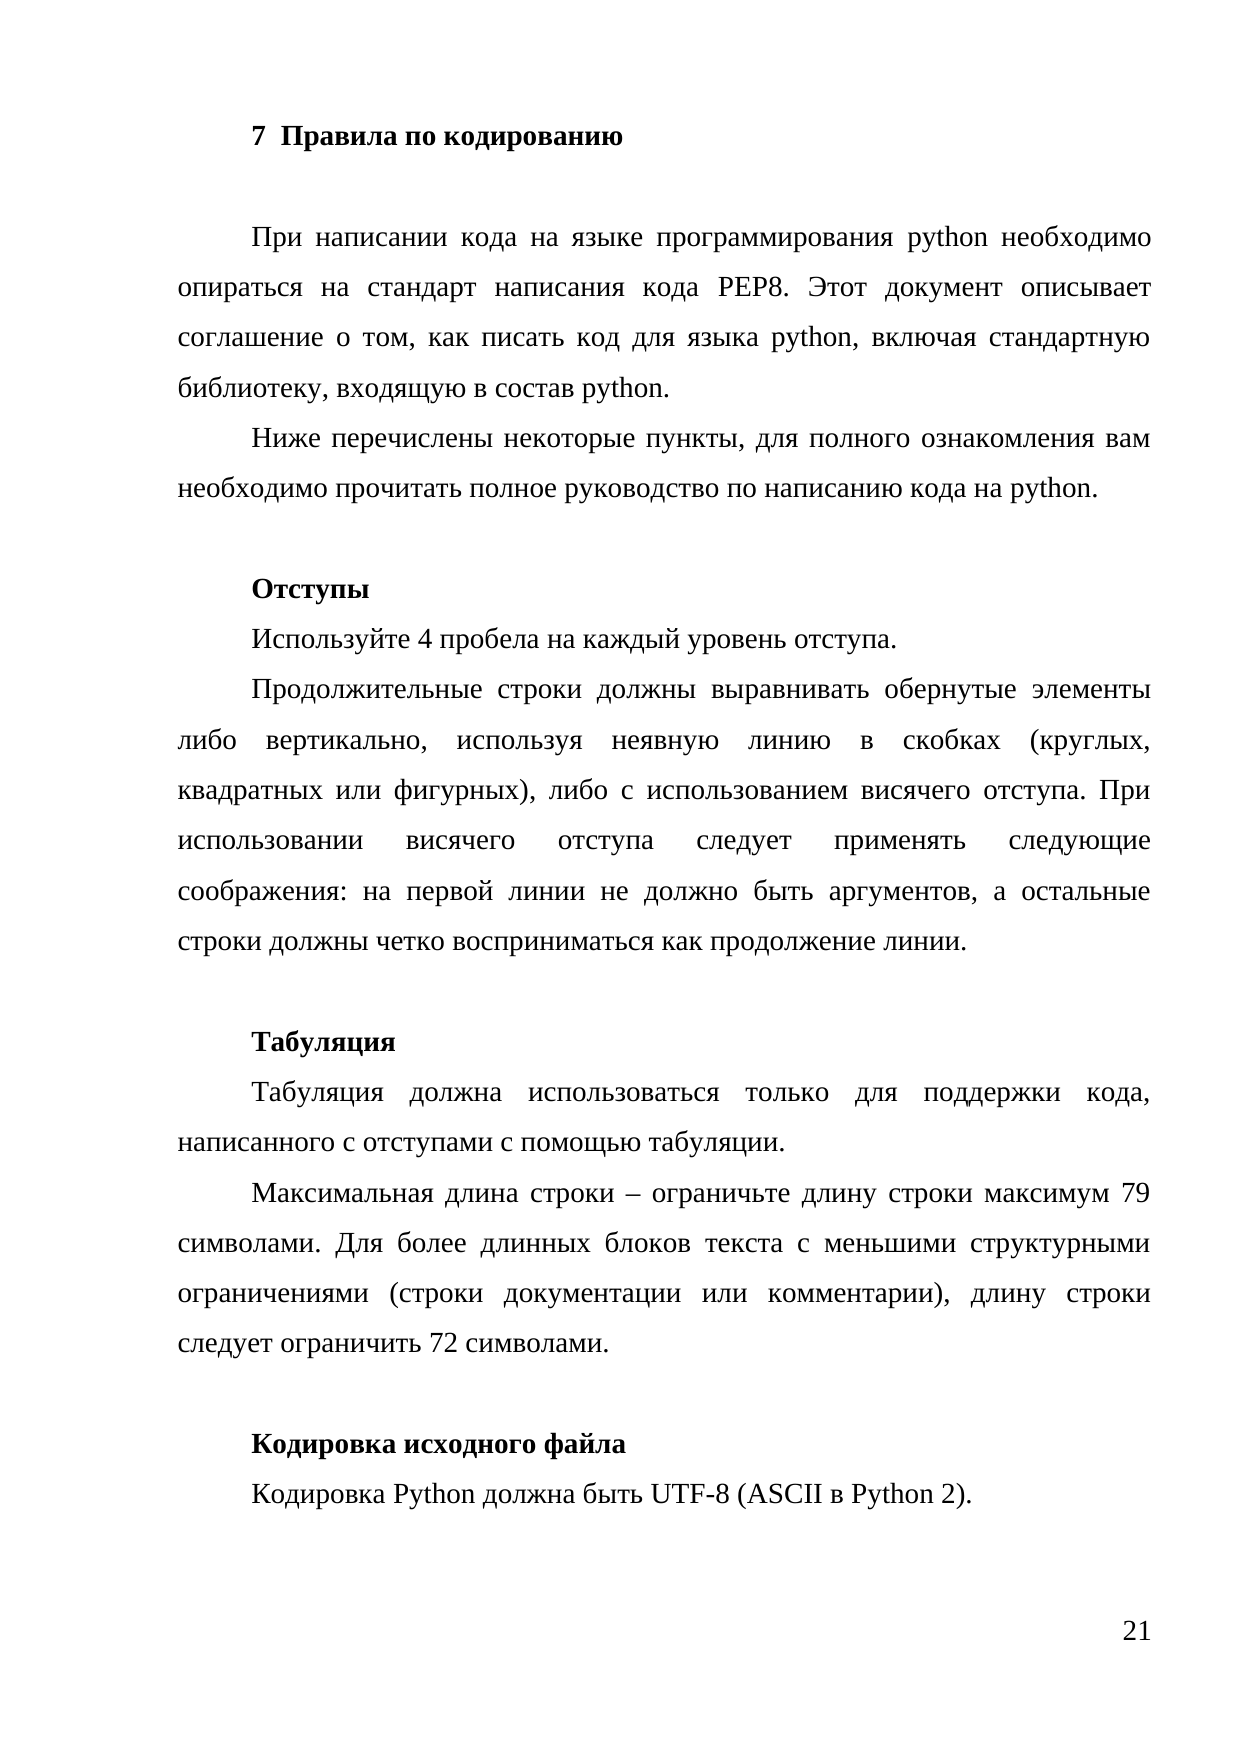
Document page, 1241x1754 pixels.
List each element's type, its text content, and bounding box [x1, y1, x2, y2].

text Кодировка исходного файла [177, 1426, 1152, 1460]
text Ниже перечислены некоторые пункты, для полного ознакомления вам необходимо прочитать полное руководство по написанию кода на python. [177, 420, 1152, 504]
text Кодировка Python должна быть UTF-8 (ASCII в Python 2). [177, 1477, 1152, 1510]
text Отступы [177, 571, 1152, 604]
text Максимальная длина строки – ограничьте длину строки максимум 79 символами. Для более длинных блоков текста с меньшими структурными ограничениями (строки документации или комментарии), длину строки следует ограничить 72 символами. [177, 1175, 1152, 1359]
text При написании кода на языке программирования python необходимо опираться на стандарт написания кода PEP8. Этот документ описывает соглашение о том, как писать код для языка python, включая стандартную библиотеку, входящую в состав python. [177, 219, 1152, 403]
list Правила по кодированию [177, 118, 1152, 152]
text Табуляция должна использоваться только для поддержки кода, написанного с отступами с помощью табуляции. [177, 1074, 1152, 1158]
text Табуляция [177, 1024, 1152, 1057]
text Используйте 4 пробела на каждый уровень отступа. [177, 621, 1152, 655]
text Продолжительные строки должны выравнивать обернутые элементы либо вертикально, используя неявную линию в скобках (круглых, квадратных или фигурных), либо с использованием висячего отступа. При использовании висячего отступа следует применять следующие соображения: на первой линии не должно быть аргументов, а остальные строки должны четко восприниматься как продолжение линии. [177, 672, 1152, 957]
